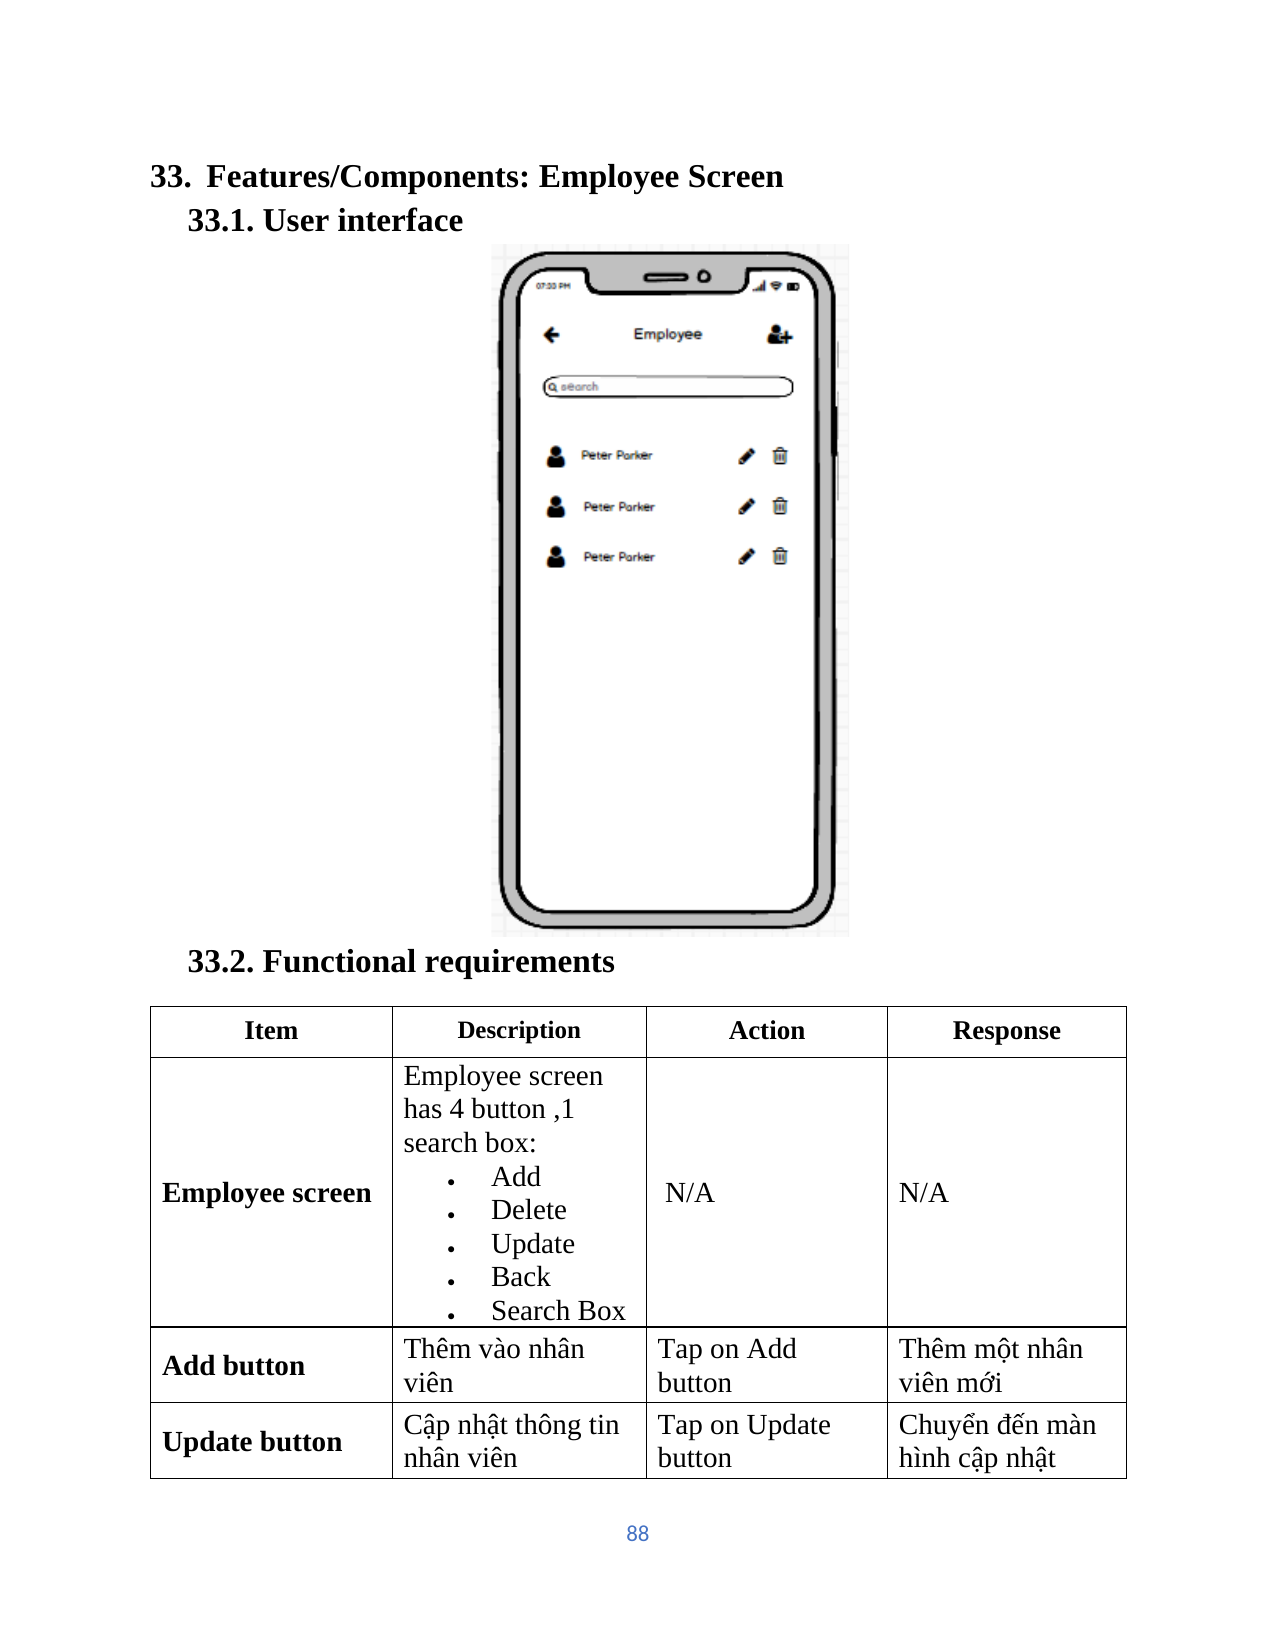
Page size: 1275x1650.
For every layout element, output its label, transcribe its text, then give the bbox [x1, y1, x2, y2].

table_header Item [151, 1007, 392, 1057]
list User interface [187, 200, 1125, 239]
table_cell N/A [888, 1058, 1126, 1326]
table_cell Employee screen has 4 button ,1 search box: Add Delete Update Back Search Box [393, 1058, 646, 1326]
table_cell N/A [647, 1058, 887, 1326]
table_cell Add button [151, 1328, 392, 1402]
table_header Action [647, 1007, 887, 1057]
table_cell Tap on Update button [647, 1403, 887, 1478]
list Functional requirements [187, 941, 1125, 979]
table_header Response [888, 1007, 1126, 1057]
table_cell Tap on Add button [647, 1328, 887, 1402]
list Features/Components: Employee Screen [150, 156, 1125, 194]
table_cell Cập nhật thông tin nhân viên [393, 1403, 646, 1478]
table_cell Employee screen [151, 1058, 392, 1326]
picture [491, 244, 850, 937]
table_cell Chuyển đến màn hình cập nhật thông tin nhân viên [888, 1403, 1126, 1478]
table_cell Thêm vào nhân viên [393, 1328, 646, 1402]
table_cell Thêm một nhân viên mới [888, 1328, 1126, 1402]
table_header Description [393, 1007, 646, 1057]
table_cell Update button [151, 1403, 392, 1478]
